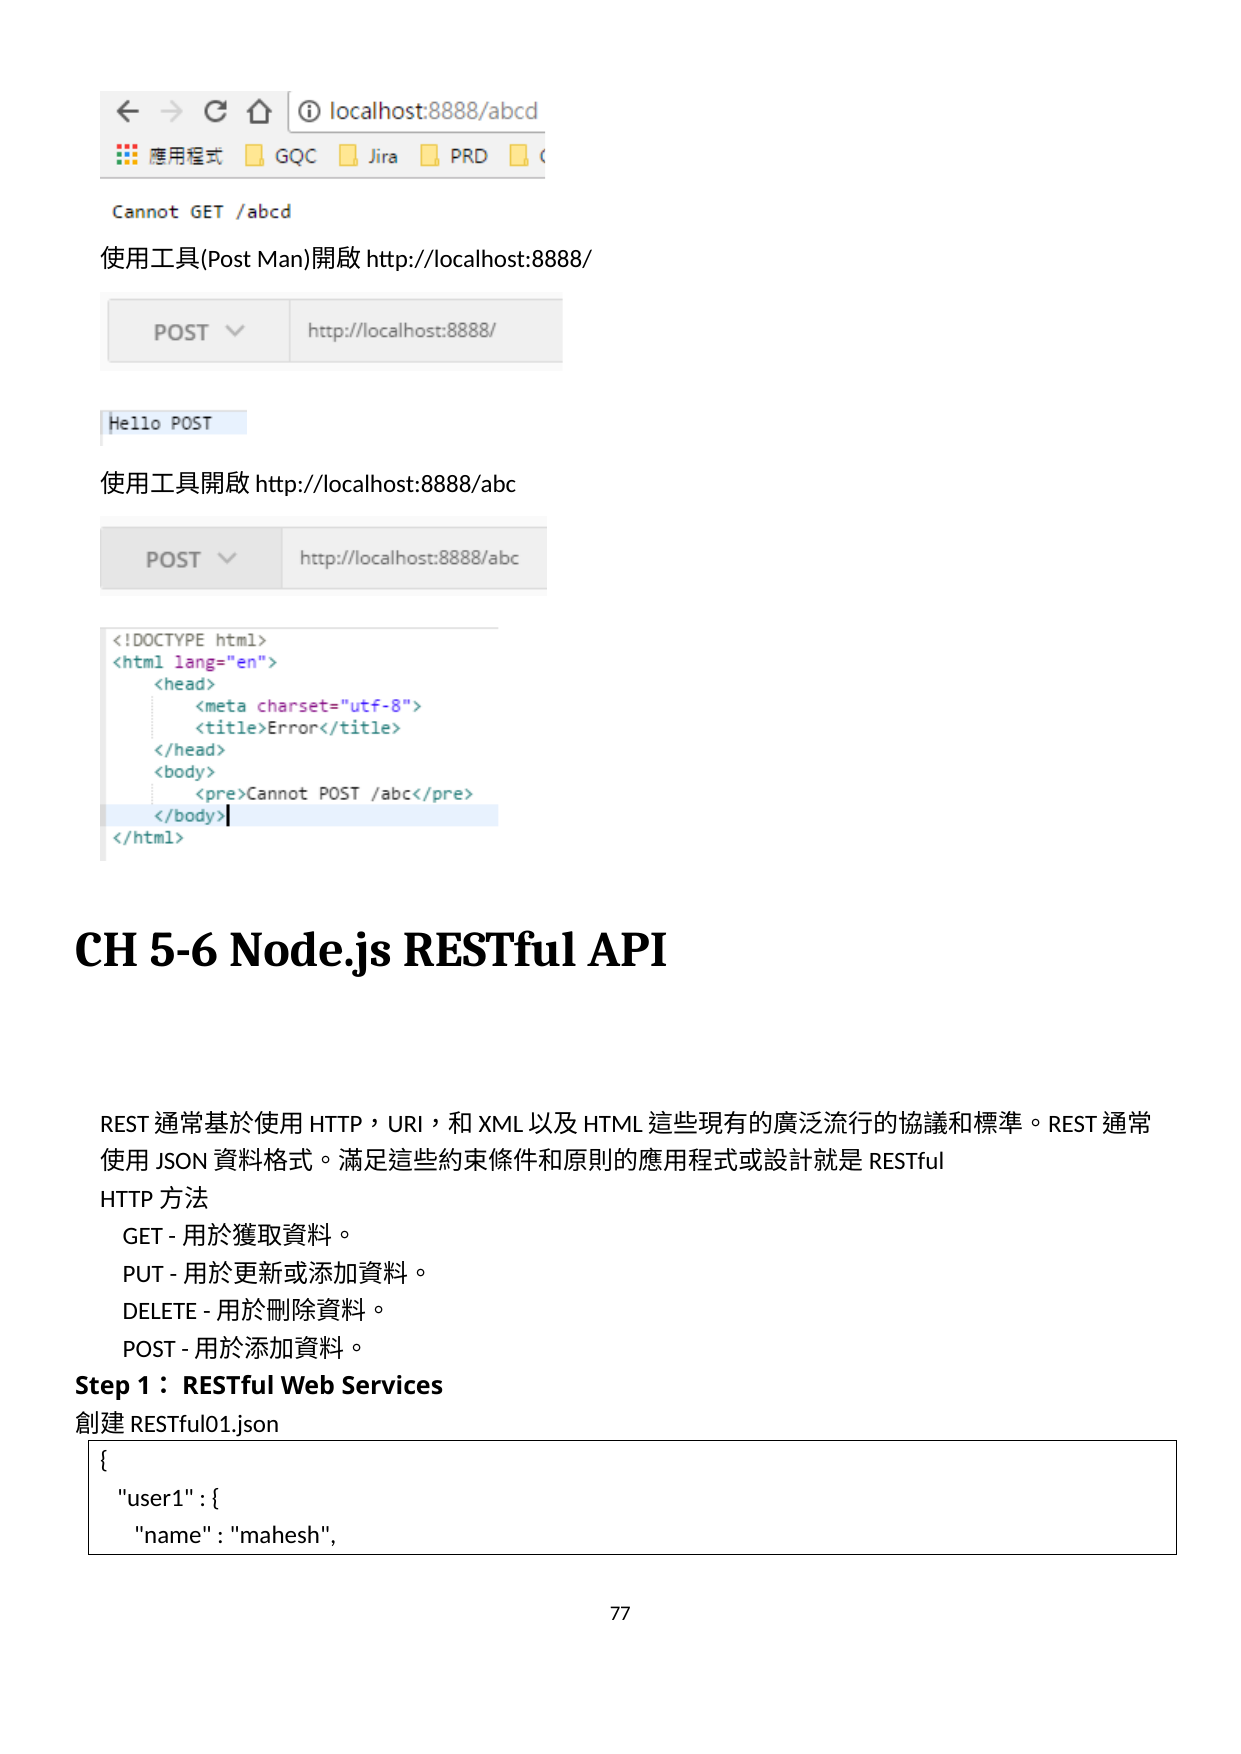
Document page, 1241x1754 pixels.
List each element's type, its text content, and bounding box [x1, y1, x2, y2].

text 使用工具開啟http://localhost:8888/abc [100, 462, 1165, 500]
text 創建RESTful01.json [75, 1402, 1165, 1440]
text GET - 用於獲取資料。 [100, 1215, 1165, 1252]
picture [100, 292, 563, 371]
text HTTP 方法 [100, 1177, 1165, 1215]
text POST - 用於添加資料。 [100, 1327, 1165, 1365]
text Step 1： RESTful Web Services [75, 1365, 1165, 1402]
text REST通常基於使用HTTP，URI，和XML以及HTML這些現有的廣泛流行的協議和標準。REST 通常使用 JSON 資料格式。滿足這些約束條件和原則的應用程式或設計就是RESTful [100, 1102, 1165, 1177]
text PUT - 用於更新或添加資料。 [100, 1252, 1165, 1290]
picture [100, 91, 546, 234]
picture [100, 516, 547, 596]
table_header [89, 1441, 1176, 1553]
text 使用工具(Post Man)開啟http://localhost:8888/ [100, 237, 1165, 275]
text DELETE - 用於刪除資料。 [100, 1290, 1165, 1327]
picture [100, 626, 499, 861]
subtitle CH 5-6 Node.js RESTful API [75, 912, 1165, 987]
picture [100, 404, 247, 446]
